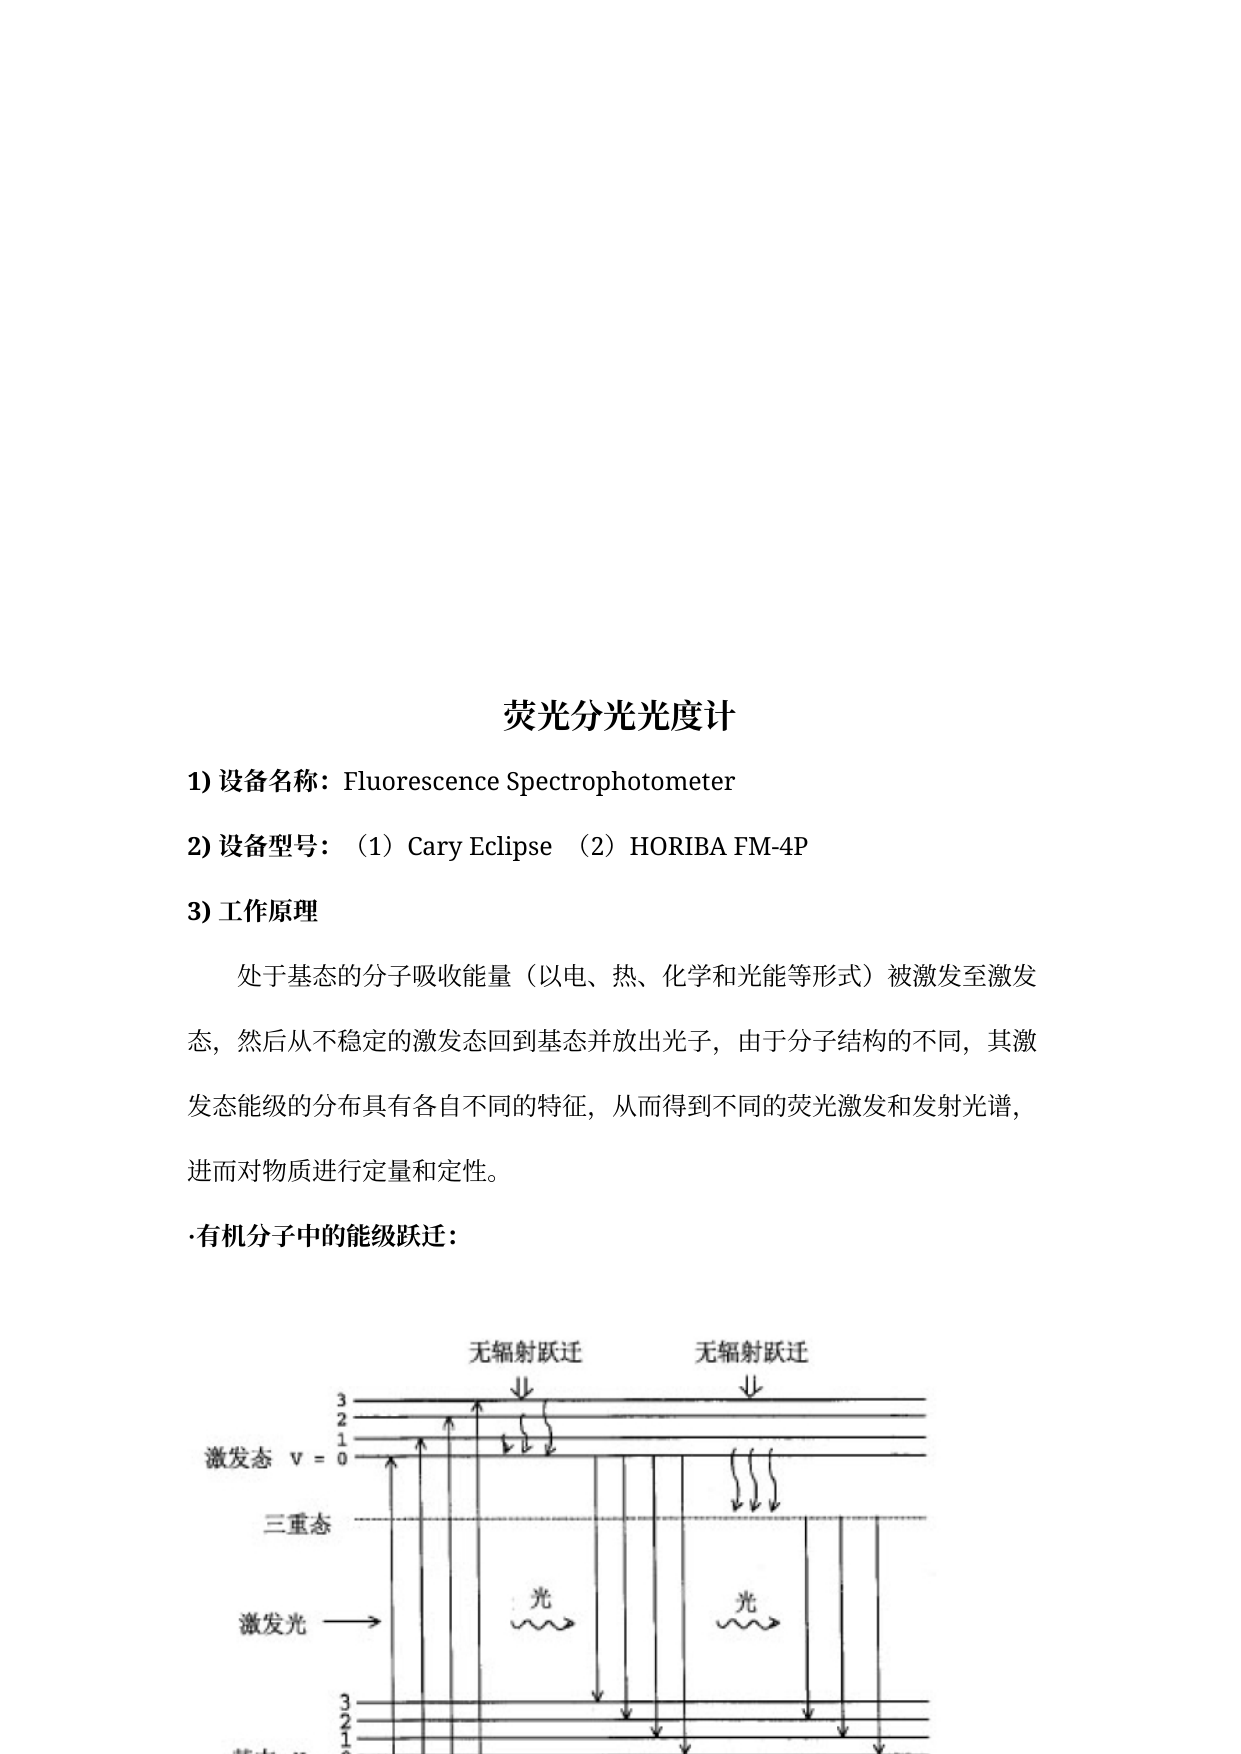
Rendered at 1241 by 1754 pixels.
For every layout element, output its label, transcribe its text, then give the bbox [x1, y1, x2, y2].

text ·有机分子中的能级跃迁： [187, 1202, 1053, 1267]
text 2) 设备型号：（1）Cary Eclipse （2）HORIBA FM-4P [187, 812, 1053, 877]
text 1) 设备名称：Fluorescence Spectrophotometer [187, 747, 1053, 812]
picture [177, 1303, 976, 1754]
text 处于基态的分子吸收能量（以电、热、化学和光能等形式）被激发至激发态，然后从不稳定的激发态回到基态并放出光子，由于分子结构的不同，其激发态能级的分布具有各自不同的特征，从而得到不同的荧光激发和发射光谱，进而对物质进行定量和定性。 [187, 942, 1053, 1202]
text 荧光分光光度计 [187, 682, 1053, 747]
text 3) 工作原理 [187, 877, 1053, 942]
